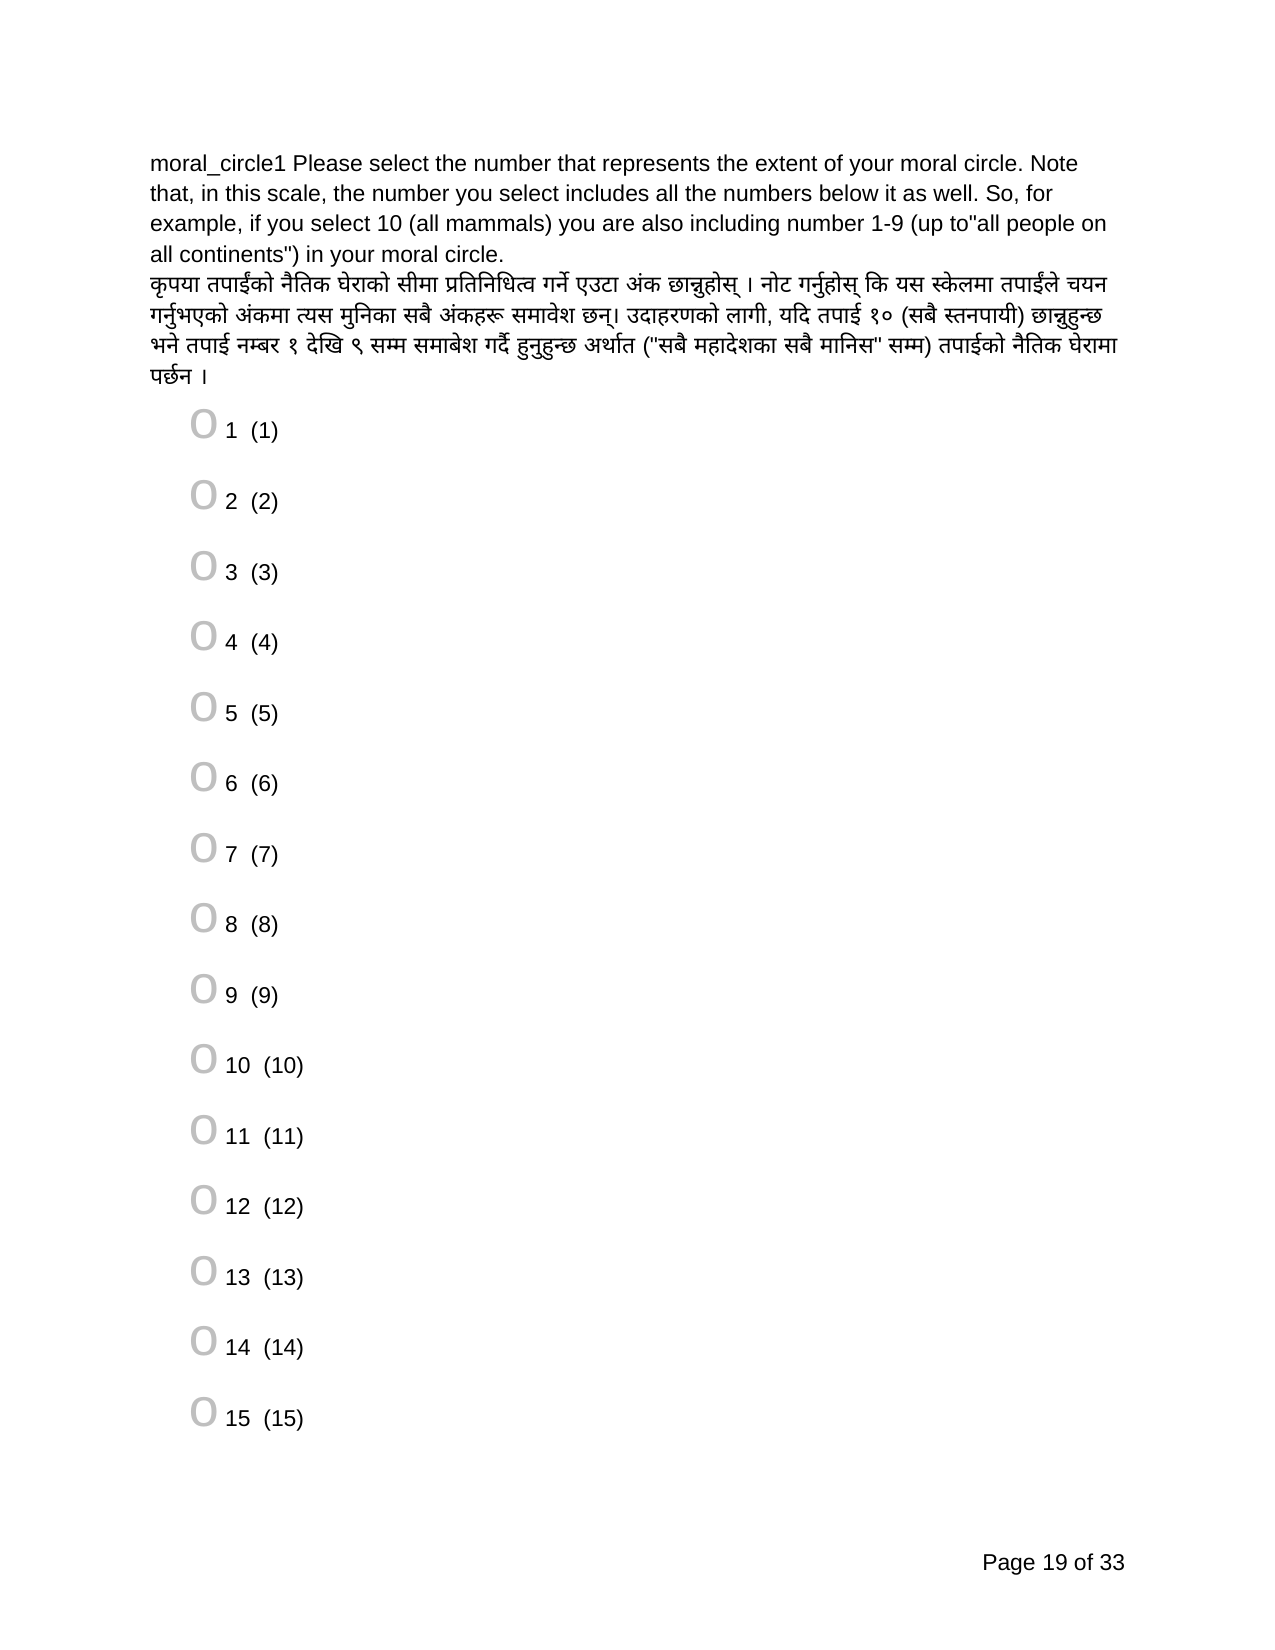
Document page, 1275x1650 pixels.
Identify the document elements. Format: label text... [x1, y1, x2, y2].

list 10 (10) [187, 1028, 1125, 1090]
list 3 (3) [187, 535, 1125, 596]
list 9 (9) [187, 958, 1125, 1019]
list 15 (15) [187, 1381, 1125, 1442]
text moral_circle1 Please select the number that represents the extent of your moral circle. Note that, in this scale, the number you select includes all the numbers below it as well. So, for example, if you select 10 (all mammals) you are also including number 1-9 (up to"all people on all continents") in your moral circle. कृपया तपाईंको नैतिक घेराको सीमा प्रतिनिधित्व गर्ने एउटा अंक छान्नुहोस् । नोट गर्नुहोस् कि यस स्केलमा तपाईंले चयन गर्नुभएको अंकमा त्यस मुनिका सबै अंकहरू समावेश छन्। उदाहरणको लागी, यदि तपाई १० (सबै स्तनपायी) छान्नुहुन्छ भने तपाई नम्बर १ देखि ९ सम्म समाबेश गर्दै हुनुहुन्छ अर्थात ("सबै महादेशका सबै मानिस" सम्म) तपाईको नैतिक घेरामा पर्छन । [150, 150, 1125, 390]
list 14 (14) [187, 1311, 1125, 1372]
list 4 (4) [187, 605, 1125, 667]
list 6 (6) [187, 746, 1125, 808]
list 8 (8) [187, 887, 1125, 949]
list 12 (12) [187, 1169, 1125, 1231]
list 7 (7) [187, 817, 1125, 878]
list 1 (1) [187, 394, 1125, 455]
list 11 (11) [187, 1099, 1125, 1160]
list 5 (5) [187, 676, 1125, 737]
list 2 (2) [187, 464, 1125, 526]
list 13 (13) [187, 1240, 1125, 1301]
